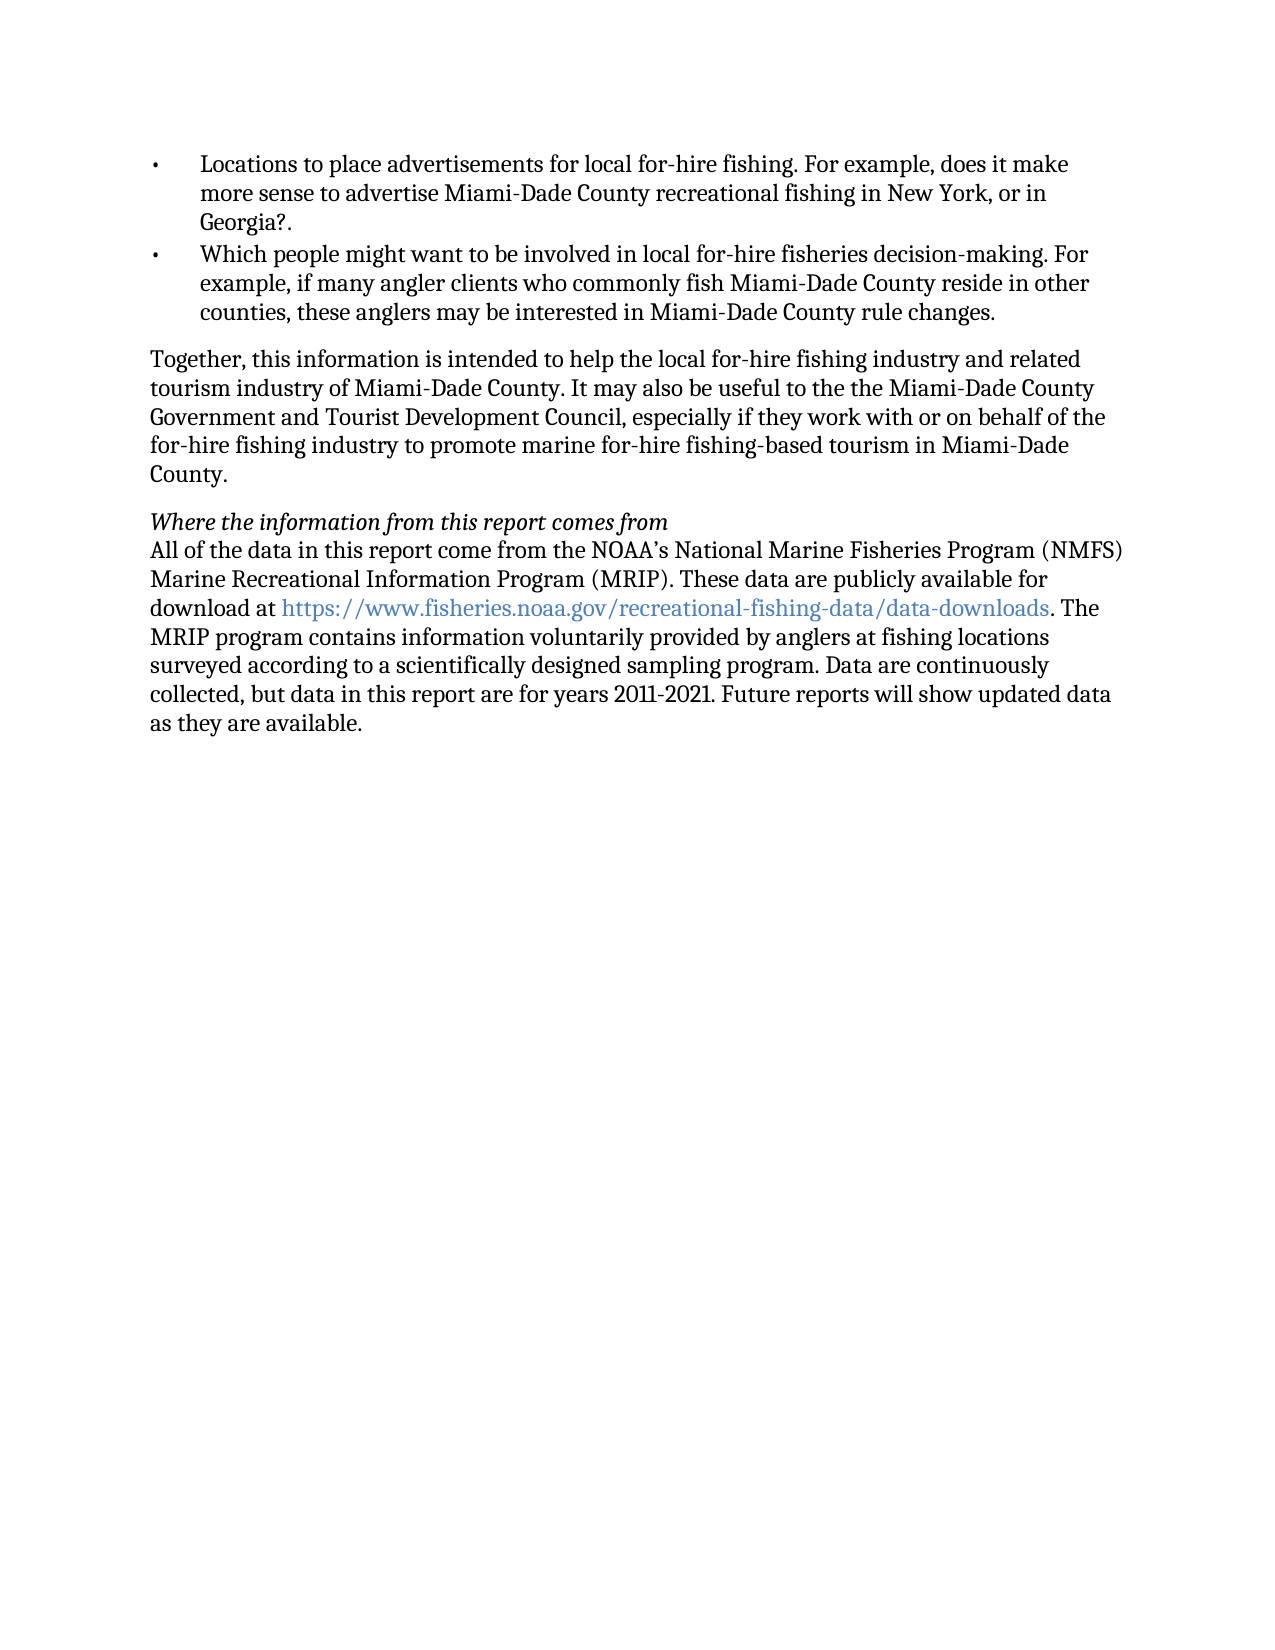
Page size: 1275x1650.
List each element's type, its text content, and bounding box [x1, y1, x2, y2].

list Locations to place advertisements for local for-hire fishing. For example, does it make more sense to advertise Miami-Dade County recreational fishing in New York, or in Georgia?. [150, 150, 1125, 236]
list Which people might want to be involved in local for-hire fisheries decision-making. For example, if many angler clients who commonly fish Miami-Dade County reside in other counties, these anglers may be interested in Miami-Dade County rule changes. [150, 240, 1125, 326]
text Together, this information is intended to help the local for-hire fishing industry and related tourism industry of Miami-Dade County. It may also be useful to the the Miami-Dade County Government and Tourist Development Council, especially if they work with or on behalf of the for-hire fishing industry to promote marine for-hire fishing-based tourism in Miami-Dade County. [150, 345, 1125, 489]
text Where the information from this report comes from All of the data in this report come from the NOAA’s National Marine Fisheries Program (NMFS) Marine Recreational Information Program (MRIP). These data are publicly available for download at https://www.fisheries.noaa.gov/recreational-fishing-data/data-downloads. The MRIP program contains information voluntarily provided by anglers at fishing locations surveyed according to a scientifically designed sampling program. Data are continuously collected, but data in this report are for years 2011-2021. Future reports will show updated data as they are available. [150, 507, 1125, 737]
